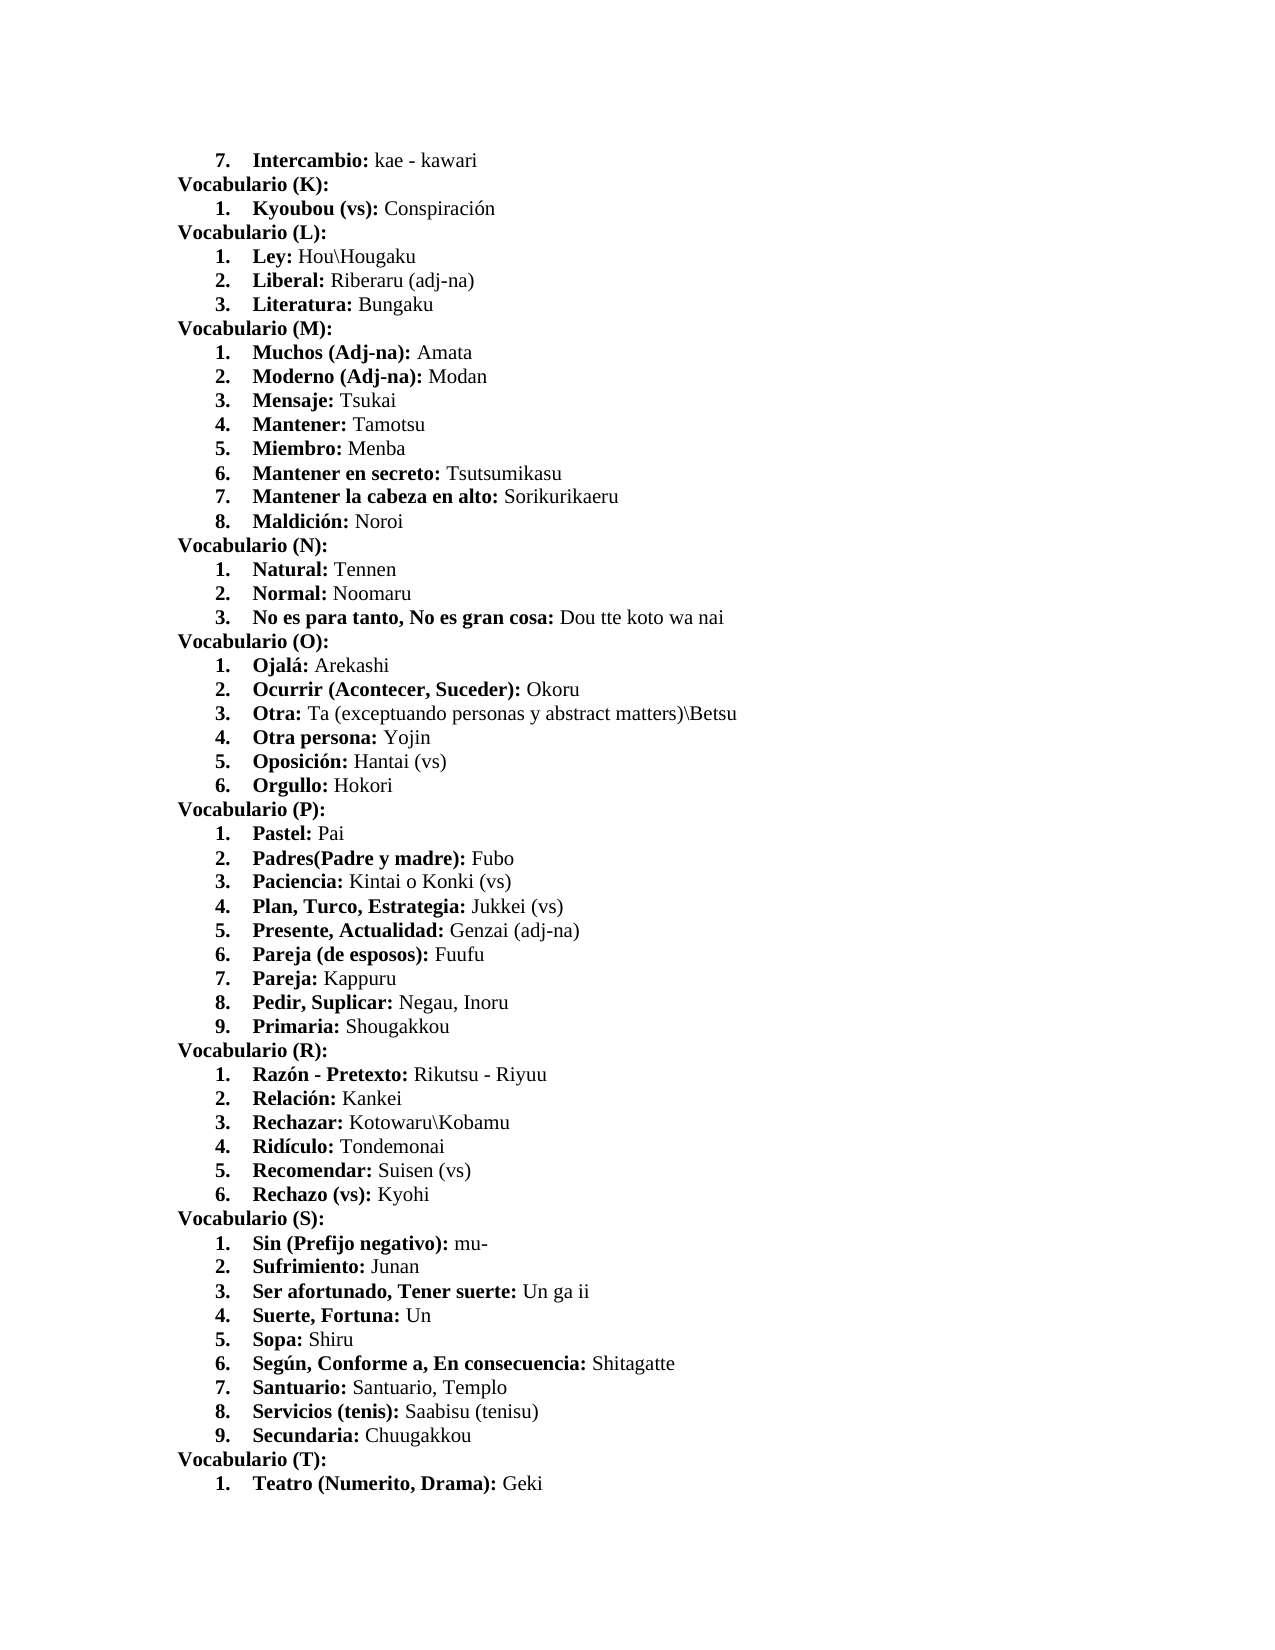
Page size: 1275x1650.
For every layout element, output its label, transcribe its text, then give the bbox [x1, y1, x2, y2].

list Paciencia: Kintai o Konki (vs) [215, 869, 1098, 893]
list Intercambio: kae - kawari [215, 148, 1098, 172]
list Mantener la cabeza en alto: Sorikurikaeru [215, 484, 1098, 508]
list Ojalá: Arekashi [215, 653, 1098, 677]
text Vocabulario (T): [177, 1447, 1098, 1471]
text Vocabulario (S): [177, 1206, 1098, 1230]
list Plan, Turco, Estrategia: Jukkei (vs) [215, 893, 1098, 918]
list Natural: Tennen [215, 557, 1098, 581]
text Vocabulario (O): [177, 629, 1098, 653]
list Teatro (Numerito, Drama): Geki [215, 1471, 1098, 1495]
list Normal: Noomaru [215, 581, 1098, 605]
text Vocabulario (P): [177, 797, 1098, 821]
text Vocabulario (L): [177, 220, 1098, 244]
list No es para tanto, No es gran cosa: Dou tte koto wa nai [215, 605, 1098, 629]
text Vocabulario (R): [177, 1038, 1098, 1062]
list Ocurrir (Acontecer, Suceder): Okoru [215, 677, 1098, 701]
list Liberal: Riberaru (adj-na) [215, 268, 1098, 292]
list Sufrimiento: Junan [215, 1254, 1098, 1278]
list Moderno (Adj-na): Modan [215, 364, 1098, 388]
list Ser afortunado, Tener suerte: Un ga ii [215, 1278, 1098, 1303]
list Ley: Hou\Hougaku [215, 244, 1098, 268]
list Santuario: Santuario, Templo [215, 1375, 1098, 1399]
list Recomendar: Suisen (vs) [215, 1158, 1098, 1182]
list Rechazo (vs): Kyohi [215, 1182, 1098, 1206]
list Miembro: Menba [215, 436, 1098, 460]
list Kyoubou (vs): Conspiración [215, 196, 1098, 220]
list Maldición: Noroi [215, 508, 1098, 533]
text Vocabulario (N): [177, 533, 1098, 557]
text Vocabulario (K): [177, 172, 1098, 196]
list Mensaje: Tsukai [215, 388, 1098, 412]
list Mantener: Tamotsu [215, 412, 1098, 436]
list Pastel: Pai [215, 821, 1098, 845]
list Relación: Kankei [215, 1086, 1098, 1110]
list Presente, Actualidad: Genzai (adj-na) [215, 918, 1098, 942]
list Según, Conforme a, En consecuencia: Shitagatte [215, 1351, 1098, 1375]
list Otra persona: Yojin [215, 725, 1098, 749]
list Sin (Prefijo negativo): mu- [215, 1230, 1098, 1254]
list Mantener en secreto: Tsutsumikasu [215, 460, 1098, 484]
list Padres(Padre y madre): Fubo [215, 845, 1098, 869]
list Sopa: Shiru [215, 1327, 1098, 1351]
text Vocabulario (M): [177, 316, 1098, 340]
list Literatura: Bungaku [215, 292, 1098, 316]
list Suerte, Fortuna: Un [215, 1303, 1098, 1327]
list Oposición: Hantai (vs) [215, 749, 1098, 773]
list Servicios (tenis): Saabisu (tenisu) [215, 1399, 1098, 1423]
list Pareja: Kappuru [215, 966, 1098, 990]
list Rechazar: Kotowaru\Kobamu [215, 1110, 1098, 1134]
list Pedir, Suplicar: Negau, Inoru [215, 990, 1098, 1014]
list Pareja (de esposos): Fuufu [215, 942, 1098, 966]
list Otra: Ta (exceptuando personas y abstract matters)\Betsu [215, 701, 1098, 725]
list Orgullo: Hokori [215, 773, 1098, 797]
list Primaria: Shougakkou [215, 1014, 1098, 1038]
list Ridículo: Tondemonai [215, 1134, 1098, 1158]
list Secundaria: Chuugakkou [215, 1423, 1098, 1447]
list Muchos (Adj-na): Amata [215, 340, 1098, 364]
list Razón - Pretexto: Rikutsu - Riyuu [215, 1062, 1098, 1086]
